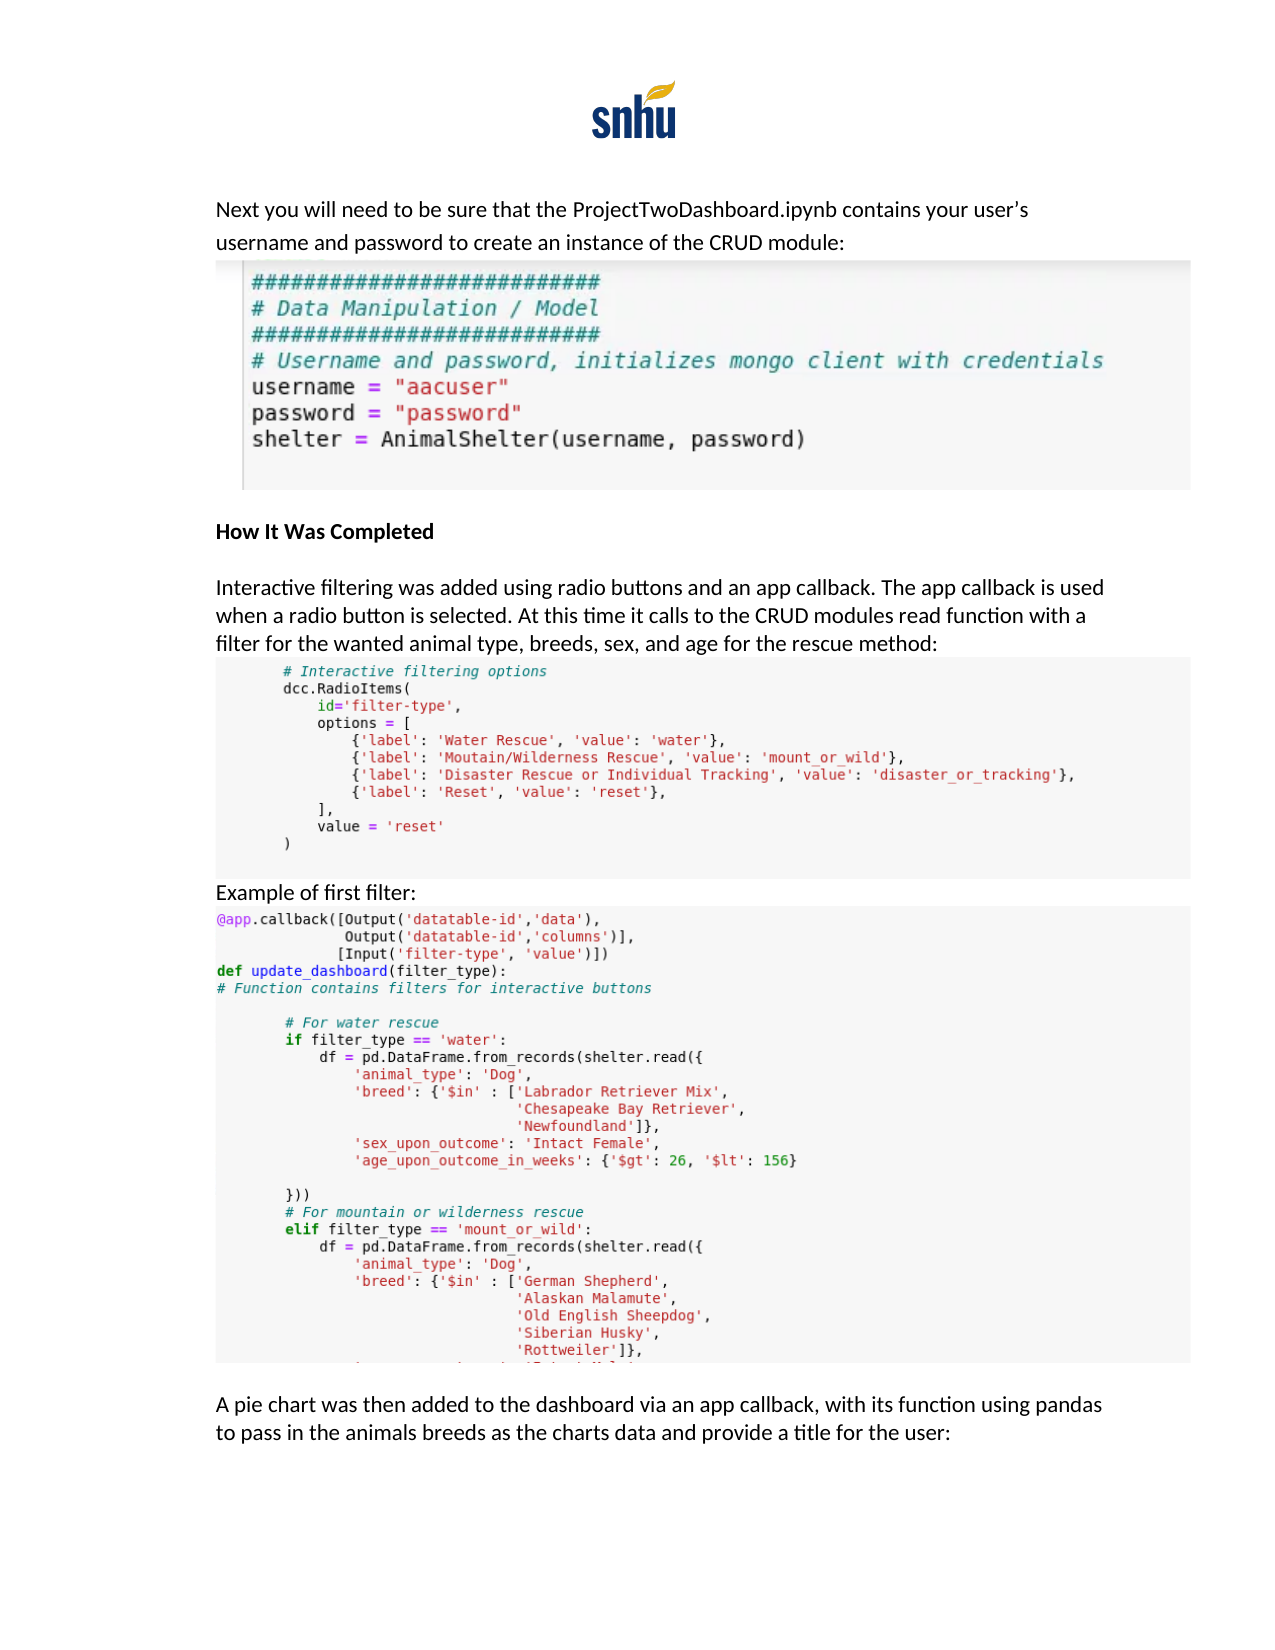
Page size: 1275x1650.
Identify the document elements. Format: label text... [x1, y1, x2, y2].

text How It Was Completed [216, 517, 1125, 545]
picture [215, 259, 1191, 490]
picture [215, 906, 1191, 1363]
picture [215, 657, 1191, 879]
text Next you will need to be sure that the ProjectTwoDashboard.ipynb contains your user’s username and password to create an instance of the CRUD module: [216, 195, 1125, 256]
text A pie chart was then added to the dashboard via an app callback, with its function using pandas to pass in the animals breeds as the charts data and provide a title for the user: [216, 1390, 1125, 1446]
picture [573, 75, 702, 147]
text Interactive filtering was added using radio buttons and an app callback. The app callback is used when a radio button is selected. At this time it calls to the CRUD modules read function with a filter for the wanted animal type, breeds, sex, and age for the rescue method: [216, 573, 1125, 657]
text Example of first filter: [216, 879, 1125, 906]
